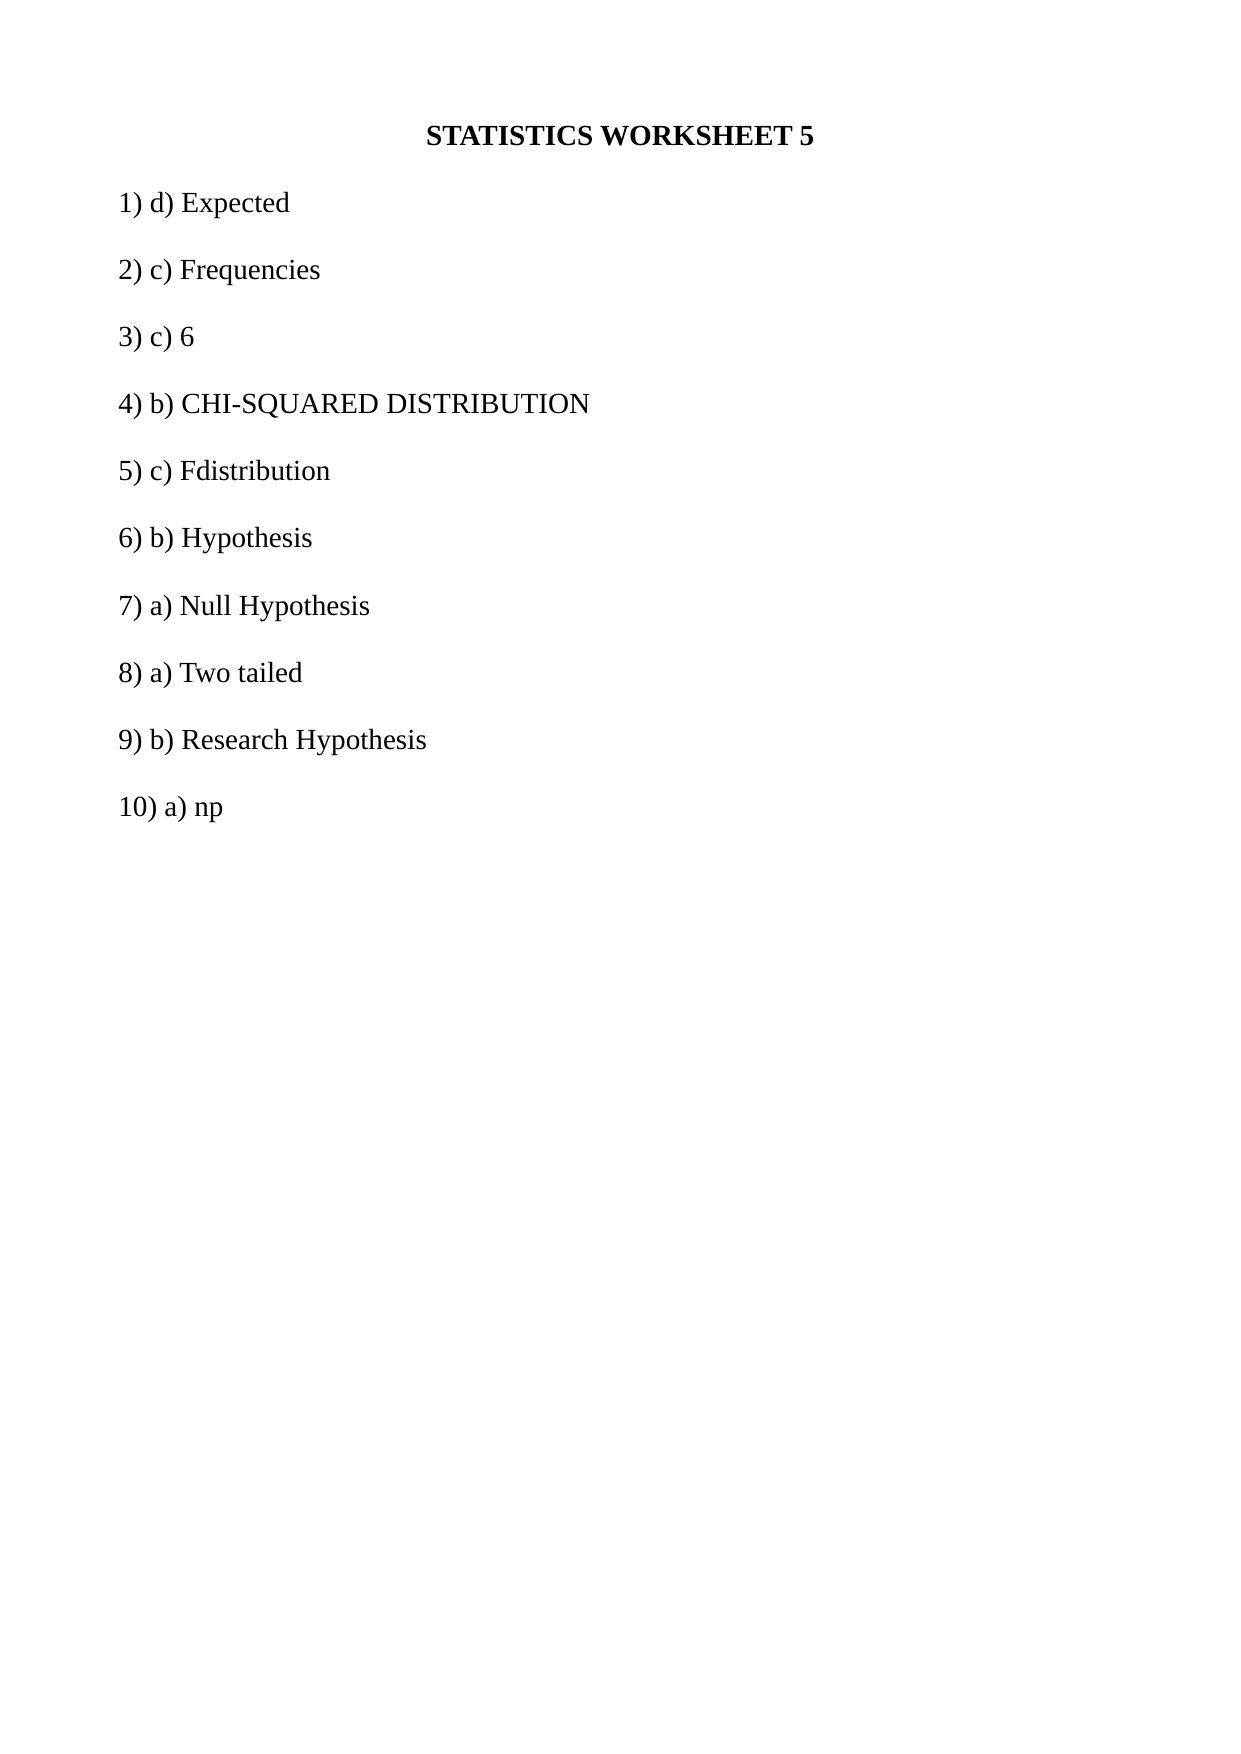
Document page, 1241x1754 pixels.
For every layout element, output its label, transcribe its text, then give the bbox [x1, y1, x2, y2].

text 4) b) CHI-SQUARED DISTRIBUTION [118, 386, 1122, 420]
text 9) b) Research Hypothesis [118, 722, 1122, 755]
text 2) c) Frequencies [118, 252, 1122, 286]
text 8) a) Two tailed [118, 655, 1122, 688]
text 3) c) 6 [118, 319, 1122, 353]
text 1) d) Expected [118, 185, 1122, 219]
text 6) b) Hypothesis [118, 521, 1122, 554]
text 5) c) Fdistribution [118, 453, 1122, 487]
text 10) a) np [118, 789, 1122, 822]
text STATISTICS WORKSHEET 5 [118, 118, 1122, 152]
text 7) a) Null Hypothesis [118, 588, 1122, 621]
